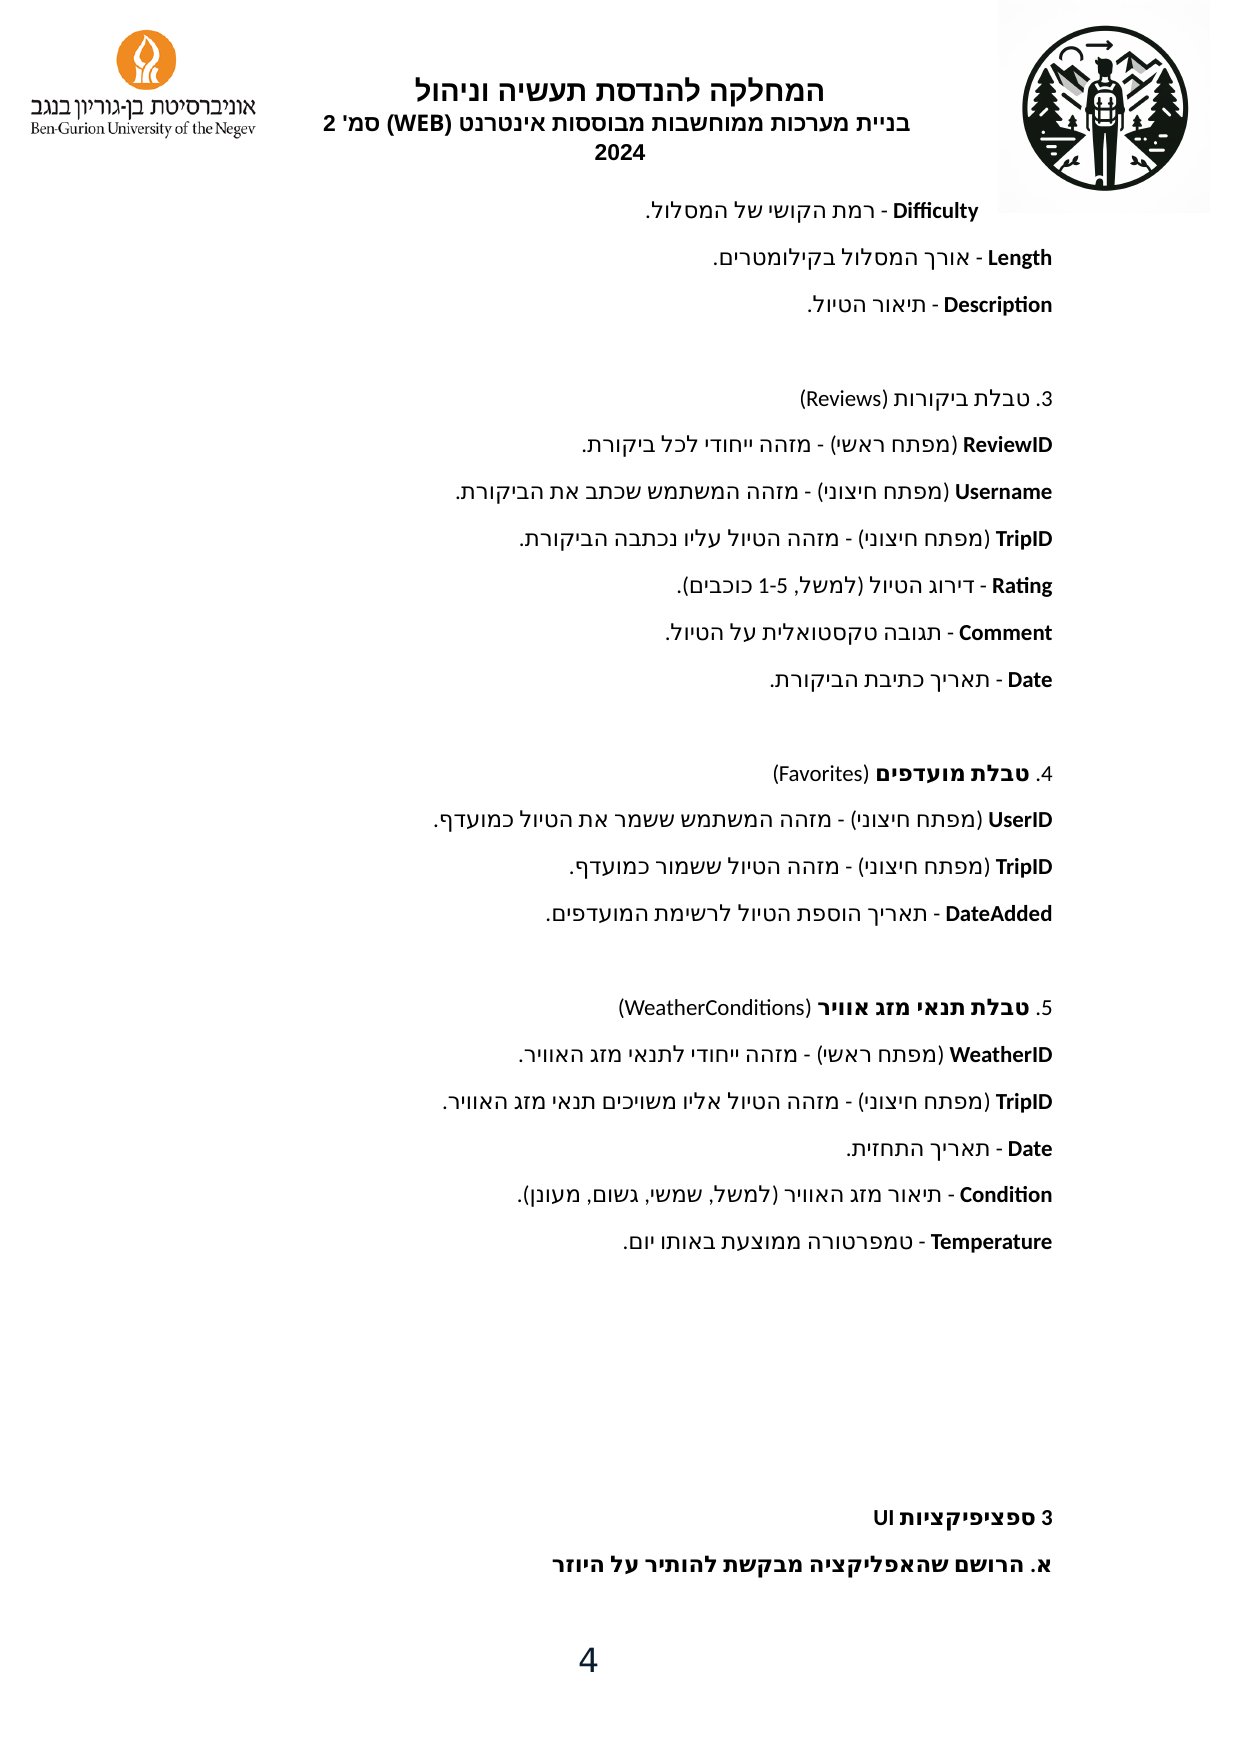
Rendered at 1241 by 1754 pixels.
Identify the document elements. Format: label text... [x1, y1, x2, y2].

text Username (מפתח חיצוני) - מזהה המשתמש שכתב את הביקורת. [187, 477, 1053, 505]
text WeatherID (מפתח ראשי) - מזהה ייחודי לתנאי מזג האוויר. [187, 1040, 1053, 1068]
text ReviewID (מפתח ראשי) - מזהה ייחודי לכל ביקורת. [187, 431, 1053, 458]
text Temperature - טמפרטורה ממוצעת באותו יום. [187, 1227, 1053, 1255]
text 4. טבלת מועדפים (Favorites) [187, 759, 1053, 787]
text Comment - תגובה טקסטואלית על הטיול. [187, 618, 1053, 646]
text 3 ספציפיקציות UI [187, 1503, 1053, 1531]
text Length - אורך המסלול בקילומטרים. [187, 243, 1053, 271]
text Difficulty - רמת הקושי של המסלול. [187, 196, 1053, 224]
text DateAdded - תאריך הוספת הטיול לרשימת המועדפים. [187, 899, 1053, 927]
text Date - תאריך התחזית. [187, 1134, 1053, 1162]
text Condition - תיאור מזג האוויר (למשל, שמשי, גשום, מעונן). [187, 1181, 1053, 1208]
text Date - תאריך כתיבת הביקורת. [187, 665, 1053, 693]
text Description - תיאור הטיול. [187, 290, 1053, 318]
text TripID (מפתח חיצוני) - מזהה הטיול אליו משויכים תנאי מזג האוויר. [187, 1087, 1053, 1115]
picture [21, 25, 259, 141]
text UserID (מפתח חיצוני) - מזהה המשתמש ששמר את הטיול כמועדף. [187, 806, 1053, 833]
text TripID (מפתח חיצוני) - מזהה הטיול ששמור כמועדף. [187, 852, 1053, 880]
text א. הרושם שהאפליקציה מבקשת להותיר על היוזר [187, 1550, 1053, 1578]
text 3. טבלת ביקורות (Reviews) [187, 384, 1053, 412]
text 5. טבלת תנאי מזג אוויר (WeatherConditions) [187, 993, 1053, 1021]
picture [997, 0, 1210, 213]
text TripID (מפתח חיצוני) - מזהה הטיול עליו נכתבה הביקורת. [187, 524, 1053, 552]
text Rating - דירוג הטיול (למשל, 1-5 כוכבים). [187, 571, 1053, 599]
